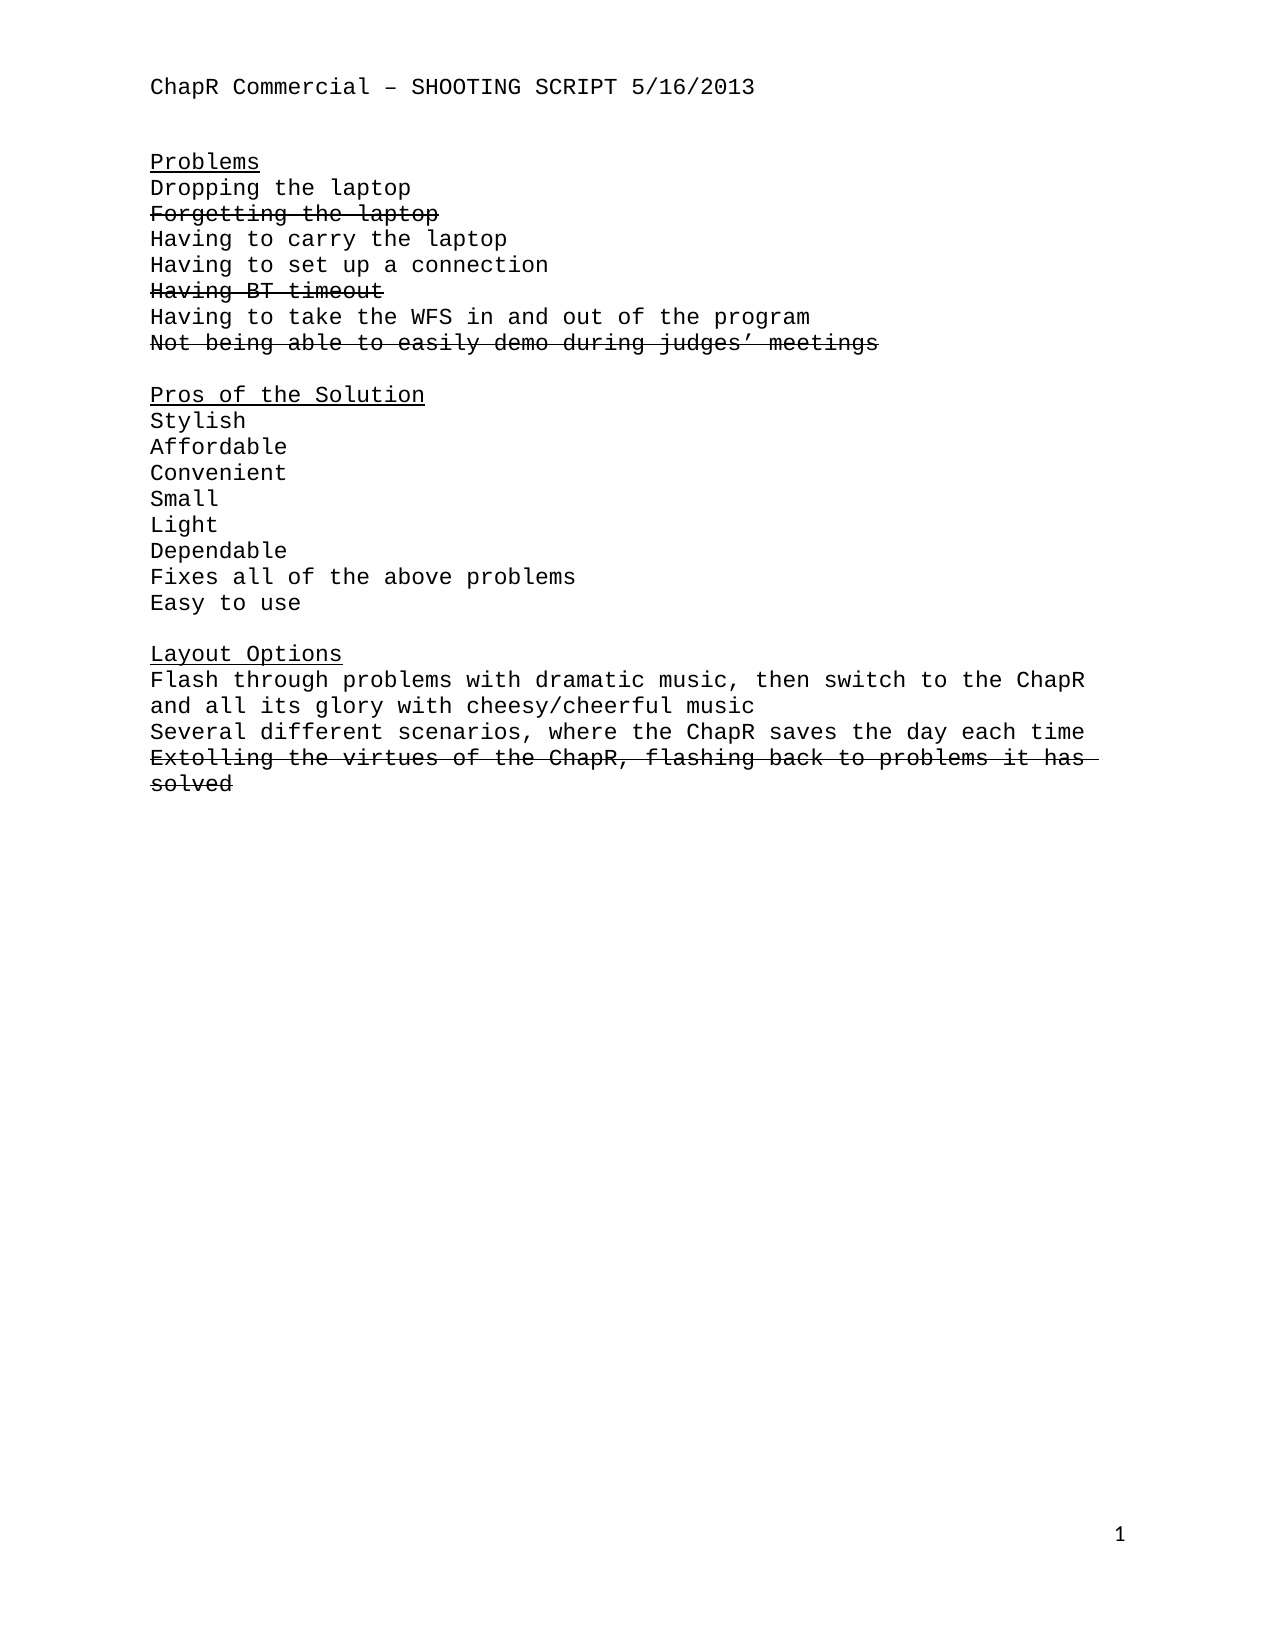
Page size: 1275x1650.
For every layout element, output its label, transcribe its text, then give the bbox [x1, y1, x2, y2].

text Affordable [150, 435, 1125, 461]
text Convenient [150, 461, 1125, 487]
text Having BT timeout [150, 280, 1125, 306]
text Dependable [150, 539, 1125, 565]
text Fixes all of the above problems [150, 565, 1125, 591]
text Having to set up a connection [150, 254, 1125, 280]
text Dropping the laptop [150, 176, 1125, 202]
text Forgetting the laptop [150, 202, 1125, 228]
text Easy to use [150, 591, 1125, 617]
text Extolling the virtues of the ChapR, flashing back to problems it has solved [150, 747, 1125, 798]
text Pros of the Solution [150, 383, 1125, 409]
text Not being able to easily demo during judges’ meetings [150, 332, 1125, 357]
text Layout Options [150, 643, 1125, 669]
text Stylish [150, 409, 1125, 435]
text Problems [150, 150, 1125, 176]
text Small [150, 487, 1125, 513]
text Having to take the WFS in and out of the program [150, 306, 1125, 332]
text Light [150, 513, 1125, 539]
text Flash through problems with dramatic music, then switch to the ChapR and all its glory with cheesy/cheerful music [150, 669, 1125, 721]
text Having to carry the laptop [150, 228, 1125, 254]
text Several different scenarios, where the ChapR saves the day each time [150, 721, 1125, 747]
